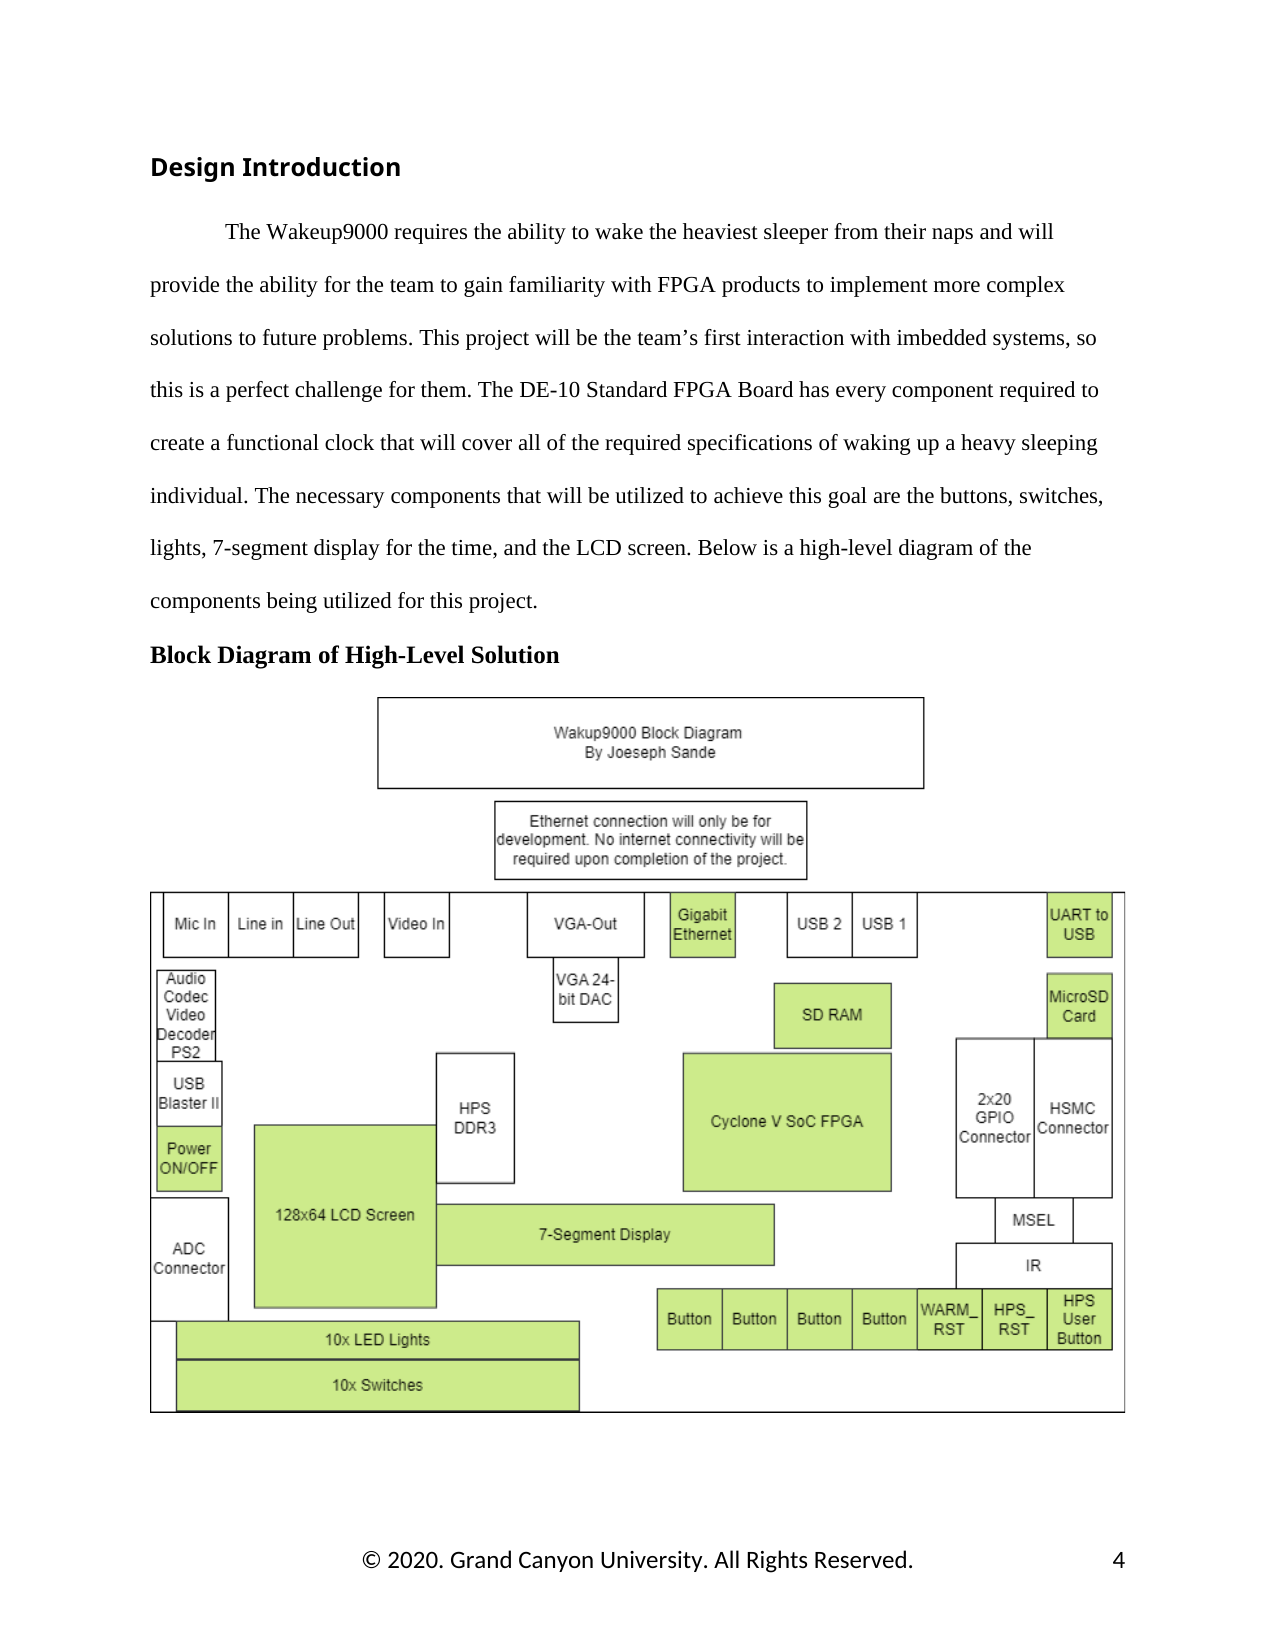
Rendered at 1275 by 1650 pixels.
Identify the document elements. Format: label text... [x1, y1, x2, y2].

text Block Diagram of High-Level Solution [150, 640, 1125, 668]
title Design Introduction [150, 150, 1125, 184]
text The Wakeup9000 requires the ability to wake the heaviest sleeper from their naps and will provide the ability for the team to gain familiarity with FPGA products to implement more complex solutions to future problems. This project will be the team’s first interaction with imbedded systems, so this is a perfect challenge for them. The DE-10 Standard FPGA Board has every component required to create a functional clock that will cover all of the required specifications of waking up a heavy sleeping individual. The necessary components that will be utilized to achieve this goal are the buttons, switches, lights, 7-segment display for the time, and the LCD screen. Below is a high-level diagram of the components being utilized for this project. [150, 218, 1125, 613]
picture [150, 697, 1125, 1413]
